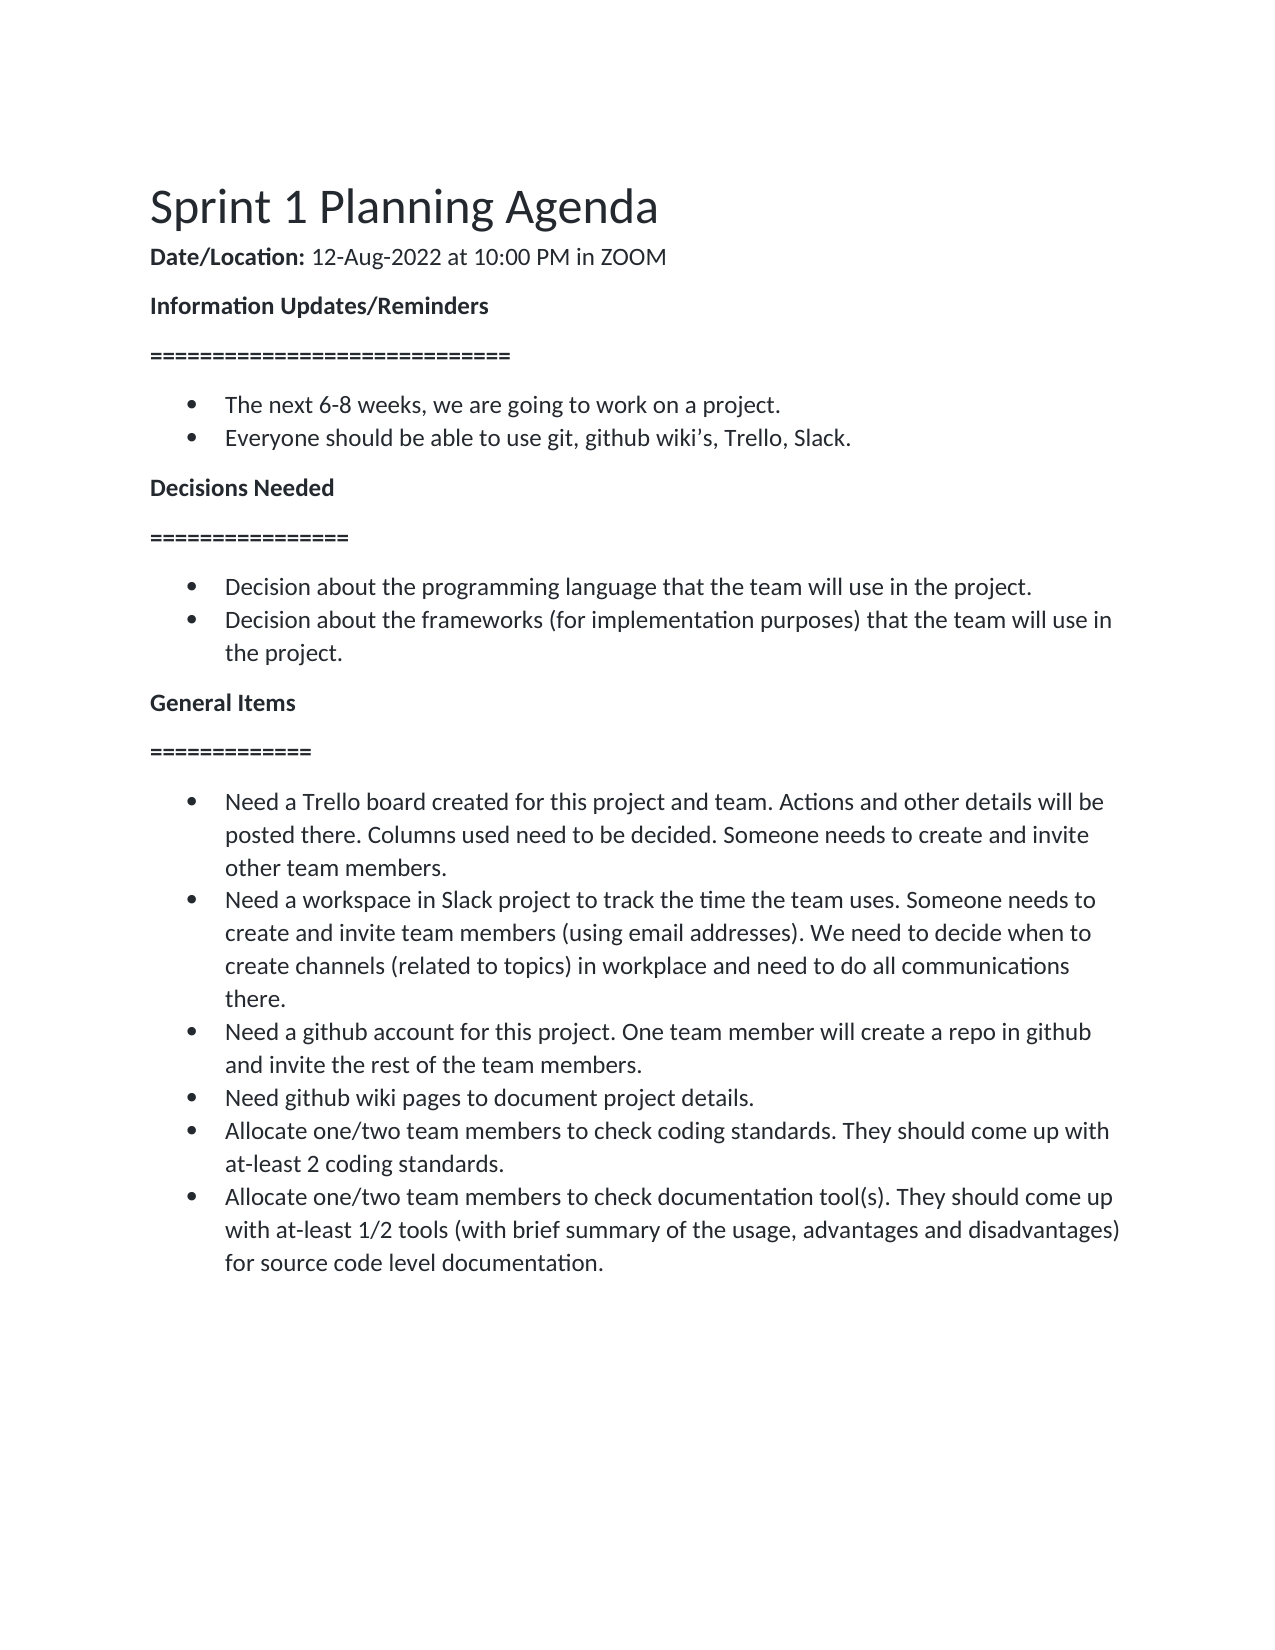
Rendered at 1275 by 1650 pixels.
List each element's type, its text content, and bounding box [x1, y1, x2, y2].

list The next 6-8 weeks, we are going to work on a project. [187, 389, 1125, 420]
list Decision about the frameworks (for implementation purposes) that the team will use in the project. [187, 604, 1125, 668]
list Allocate one/two team members to check documentation tool(s). They should come up with at-least 1/2 tools (with brief summary of the usage, advantages and disadvantages) for source code level documentation. [187, 1181, 1125, 1277]
list Decision about the programming language that the team will use in the project. [187, 571, 1125, 602]
list Everyone should be able to use git, github wiki’s, Trello, Slack. [187, 422, 1125, 453]
text Date/Location: 12-Aug-2022 at 10:00 PM in ZOOM [150, 241, 1125, 271]
list Need a workspace in Slack project to track the time the team uses. Someone needs to create and invite team members (using email addresses). We need to decide when to create channels (related to topics) in workplace and need to do all communications there. [187, 884, 1125, 1014]
text Information Updates/Reminders [150, 290, 1125, 321]
subtitle Sprint 1 Planning Agenda [150, 175, 1125, 236]
list Need github wiki pages to document project details. [187, 1082, 1125, 1113]
text Decisions Needed [150, 472, 1125, 503]
list Allocate one/two team members to check coding standards. They should come up with at-least 2 coding standards. [187, 1115, 1125, 1178]
text ================ [150, 522, 1125, 552]
text ============= [150, 736, 1125, 767]
text ============================= [150, 340, 1125, 371]
list Need a github account for this project. One team member will create a repo in github and invite the rest of the team members. [187, 1016, 1125, 1080]
text General Items [150, 687, 1125, 717]
list Need a Trello board created for this project and team. Actions and other details will be posted there. Columns used need to be decided. Someone needs to create and invite other team members. [187, 786, 1125, 882]
